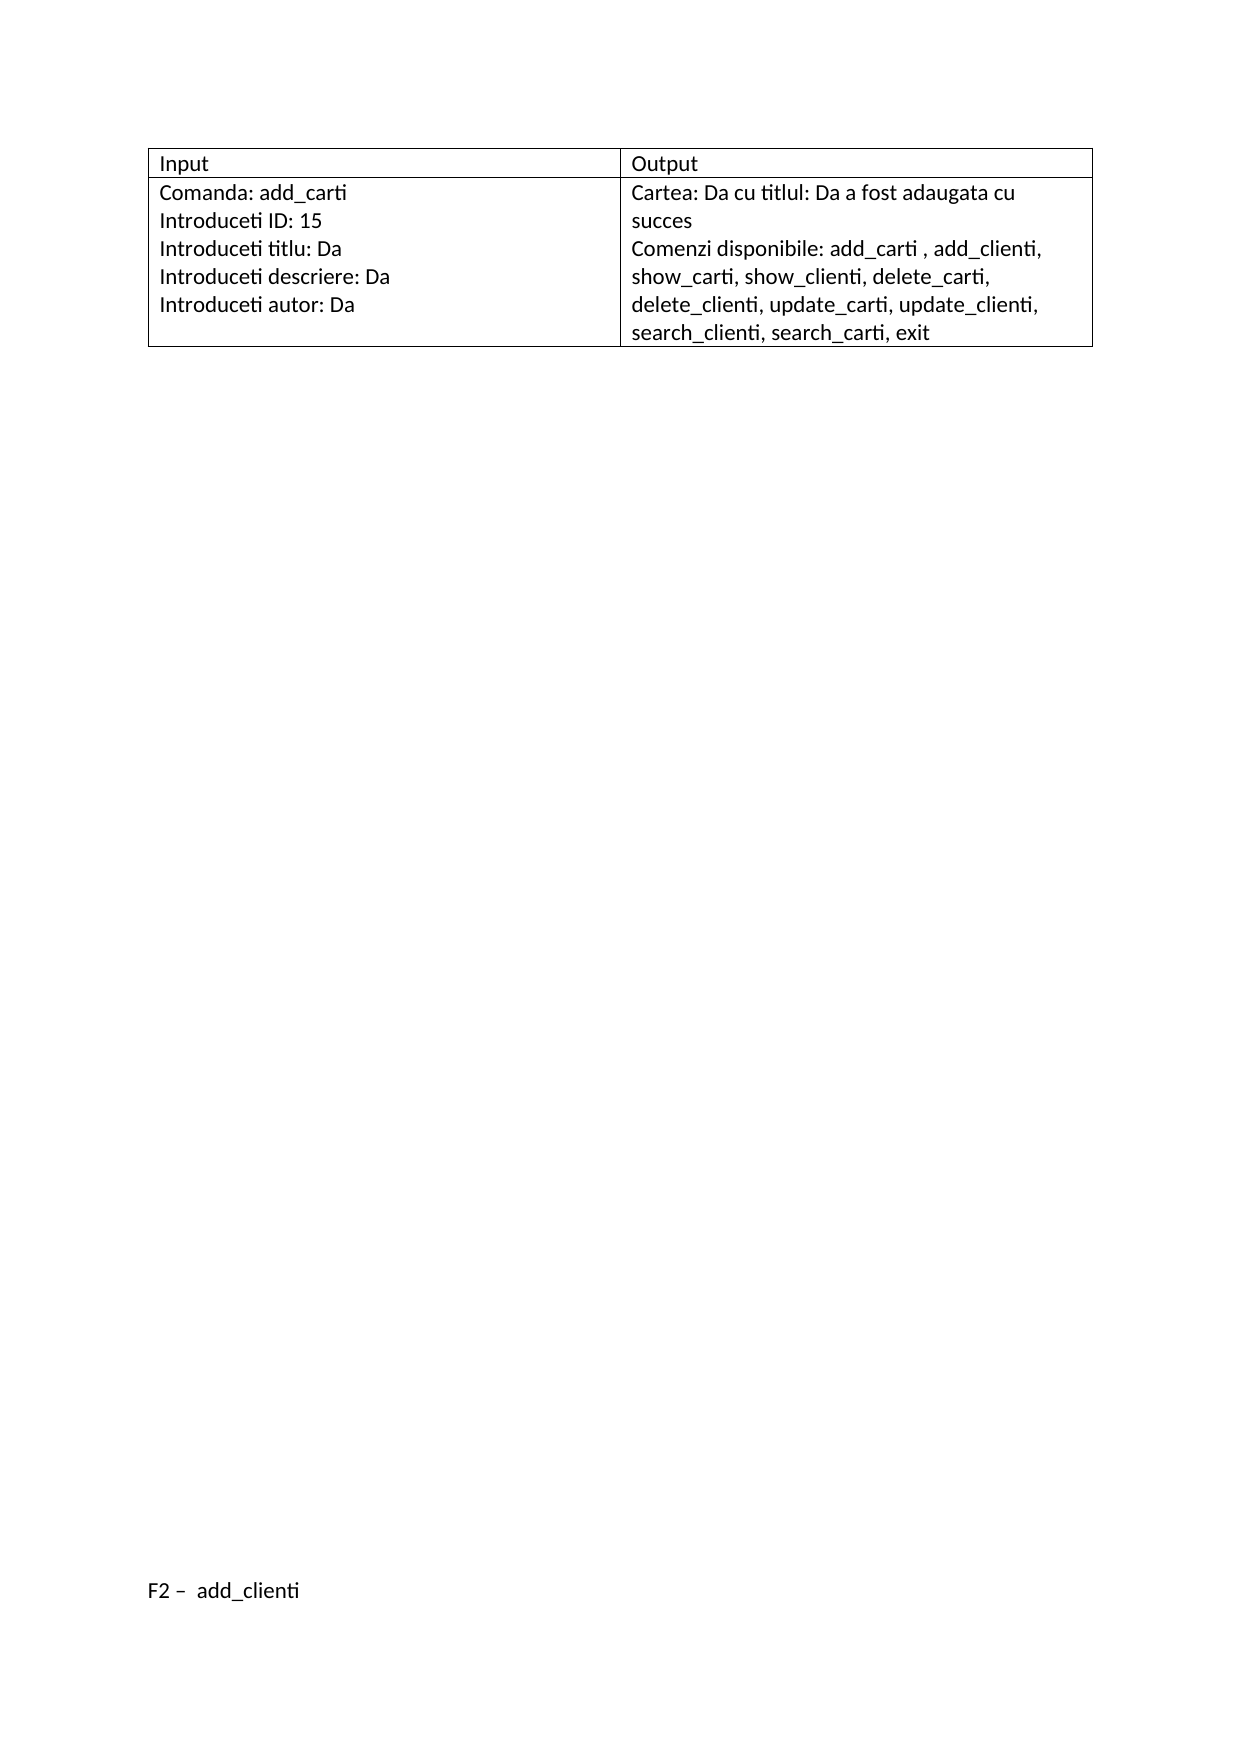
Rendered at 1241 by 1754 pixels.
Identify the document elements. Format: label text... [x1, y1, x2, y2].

table_cell Comanda: add_carti Introduceti ID: 15 Introduceti titlu: Da Introduceti descriere: Da Introduceti autor: Da [149, 178, 620, 346]
text F2 – add_clienti [148, 1576, 1093, 1604]
table_header Input [149, 149, 620, 177]
table_header Output [621, 149, 1092, 177]
table_cell Cartea: Da cu titlul: Da a fost adaugata cu succes Comenzi disponibile: add_carti , add_clienti, show_carti, show_clienti, delete_carti, delete_clienti, update_carti, update_clienti, search_clienti, search_carti, exit [621, 178, 1092, 346]
